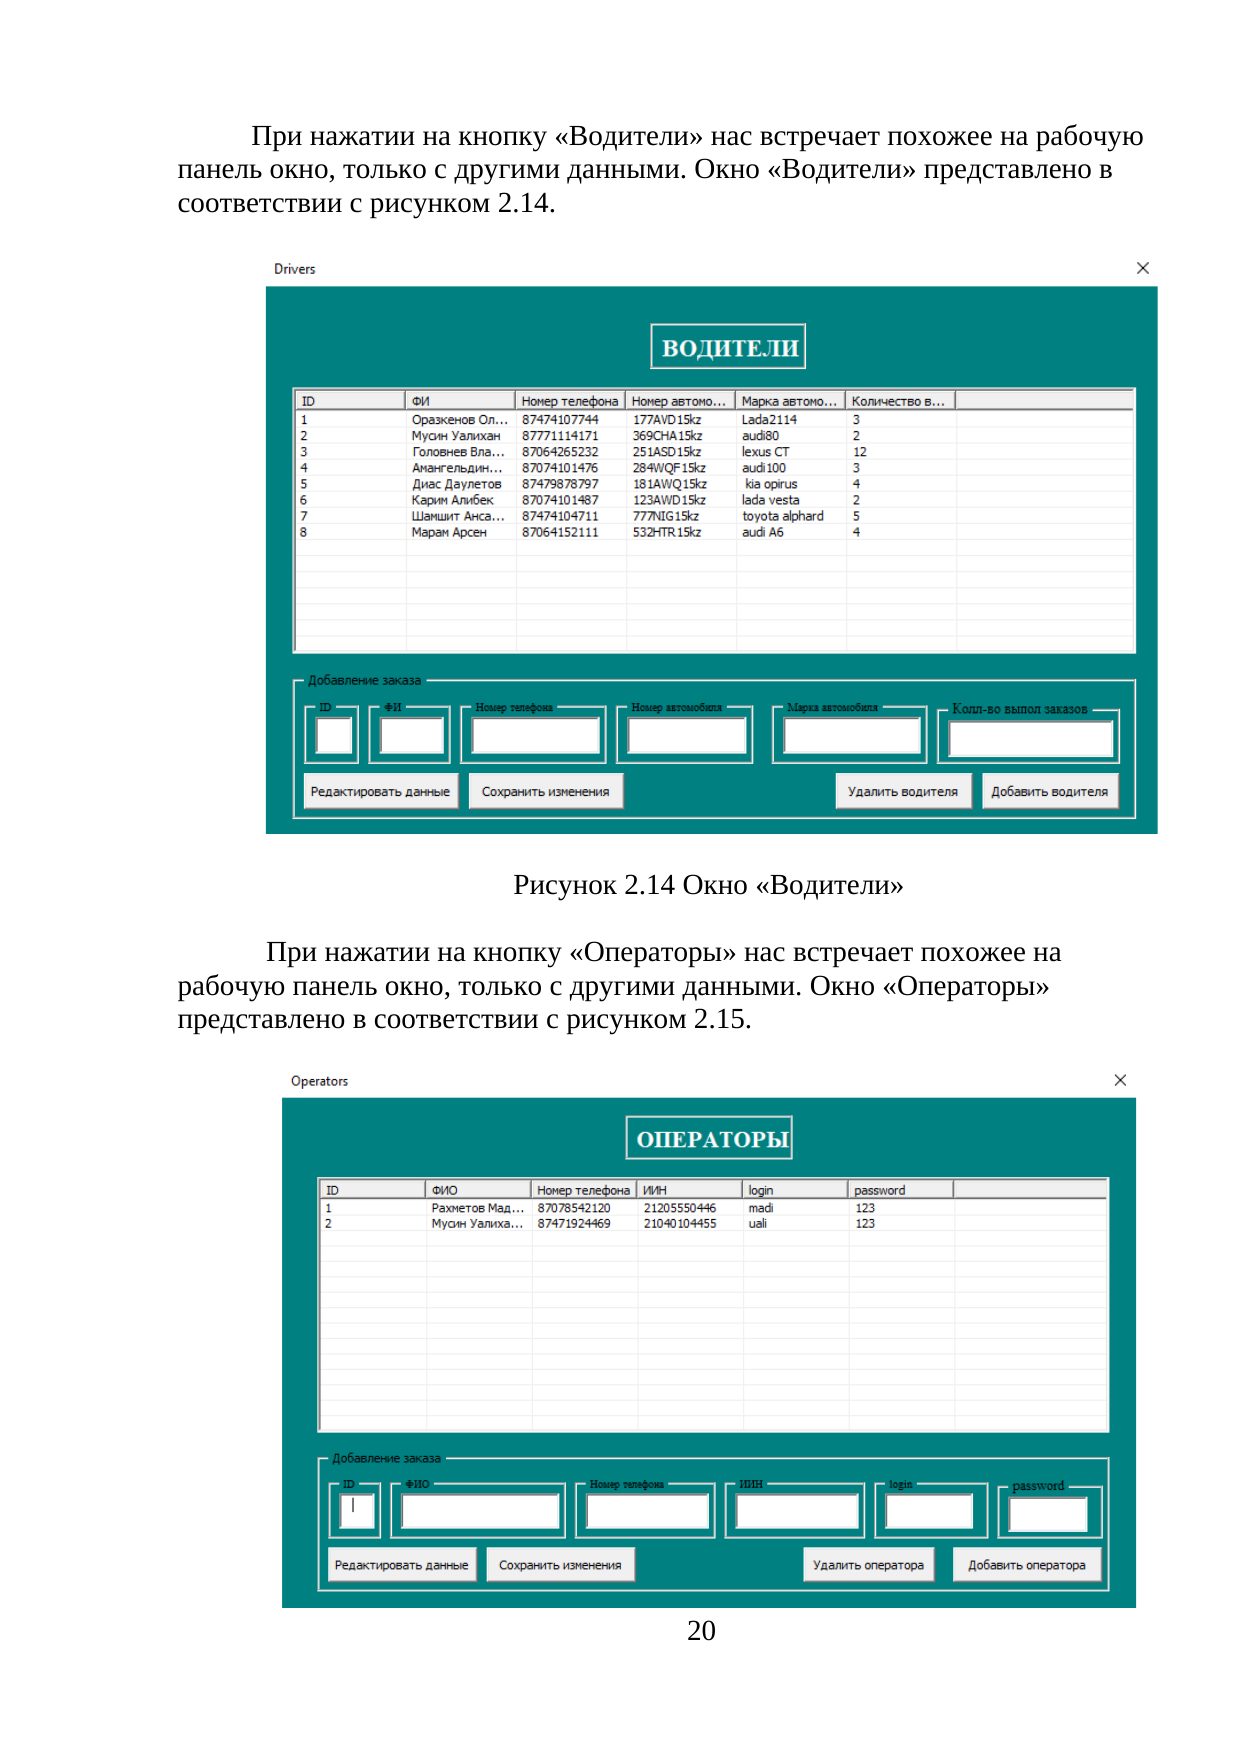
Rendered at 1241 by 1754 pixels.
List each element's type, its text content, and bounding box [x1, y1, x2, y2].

picture [265, 252, 1158, 834]
text Рисунок 2.14 Окно «Водители» [177, 867, 1152, 901]
picture [281, 1068, 1137, 1608]
text При нажатии на кнопку «Водители» нас встречает похожее на рабочую панель окно, только с другими данными. Окно «Водители» представлено в соответствии с рисунком 2.14. [177, 118, 1152, 219]
text При нажатии на кнопку «Операторы» нас встречает похожее на рабочую панель окно, только с другими данными. Окно «Операторы» представлено в соответствии с рисунком 2.15. [177, 934, 1152, 1035]
